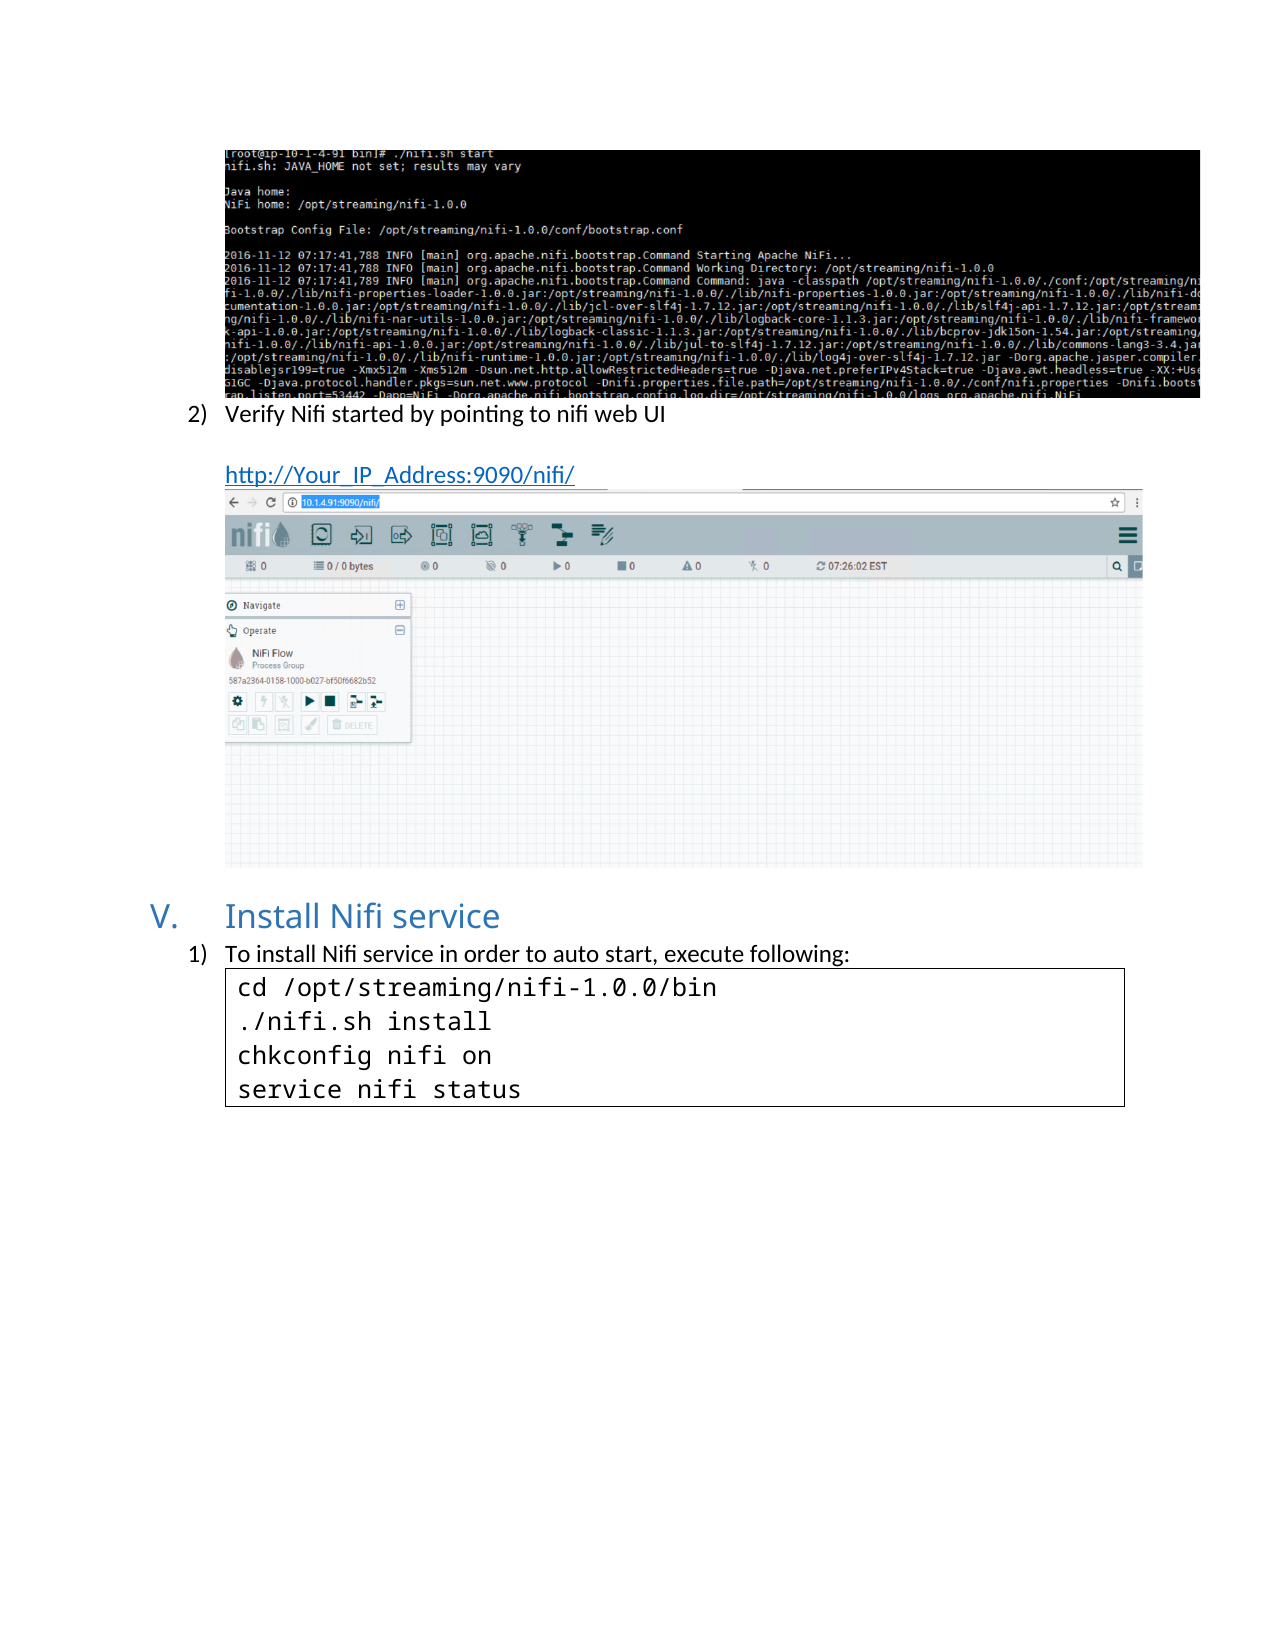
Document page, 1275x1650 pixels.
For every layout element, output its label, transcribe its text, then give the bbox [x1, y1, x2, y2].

list Verify Nifi started by pointing to nifi web UI [187, 398, 1125, 428]
list To install Nifi service in order to auto start, execute following: [187, 938, 1125, 968]
list http://Your_IP_Address:9090/nifi/ [225, 459, 1125, 489]
subtitle Install Nifi service [150, 892, 1125, 938]
picture [225, 489, 1143, 868]
table_header cd /opt/streaming/nifi-1.0.0/bin ./nifi.sh install chkconfig nifi on service nifi status [226, 969, 1124, 1106]
picture [225, 150, 1200, 398]
